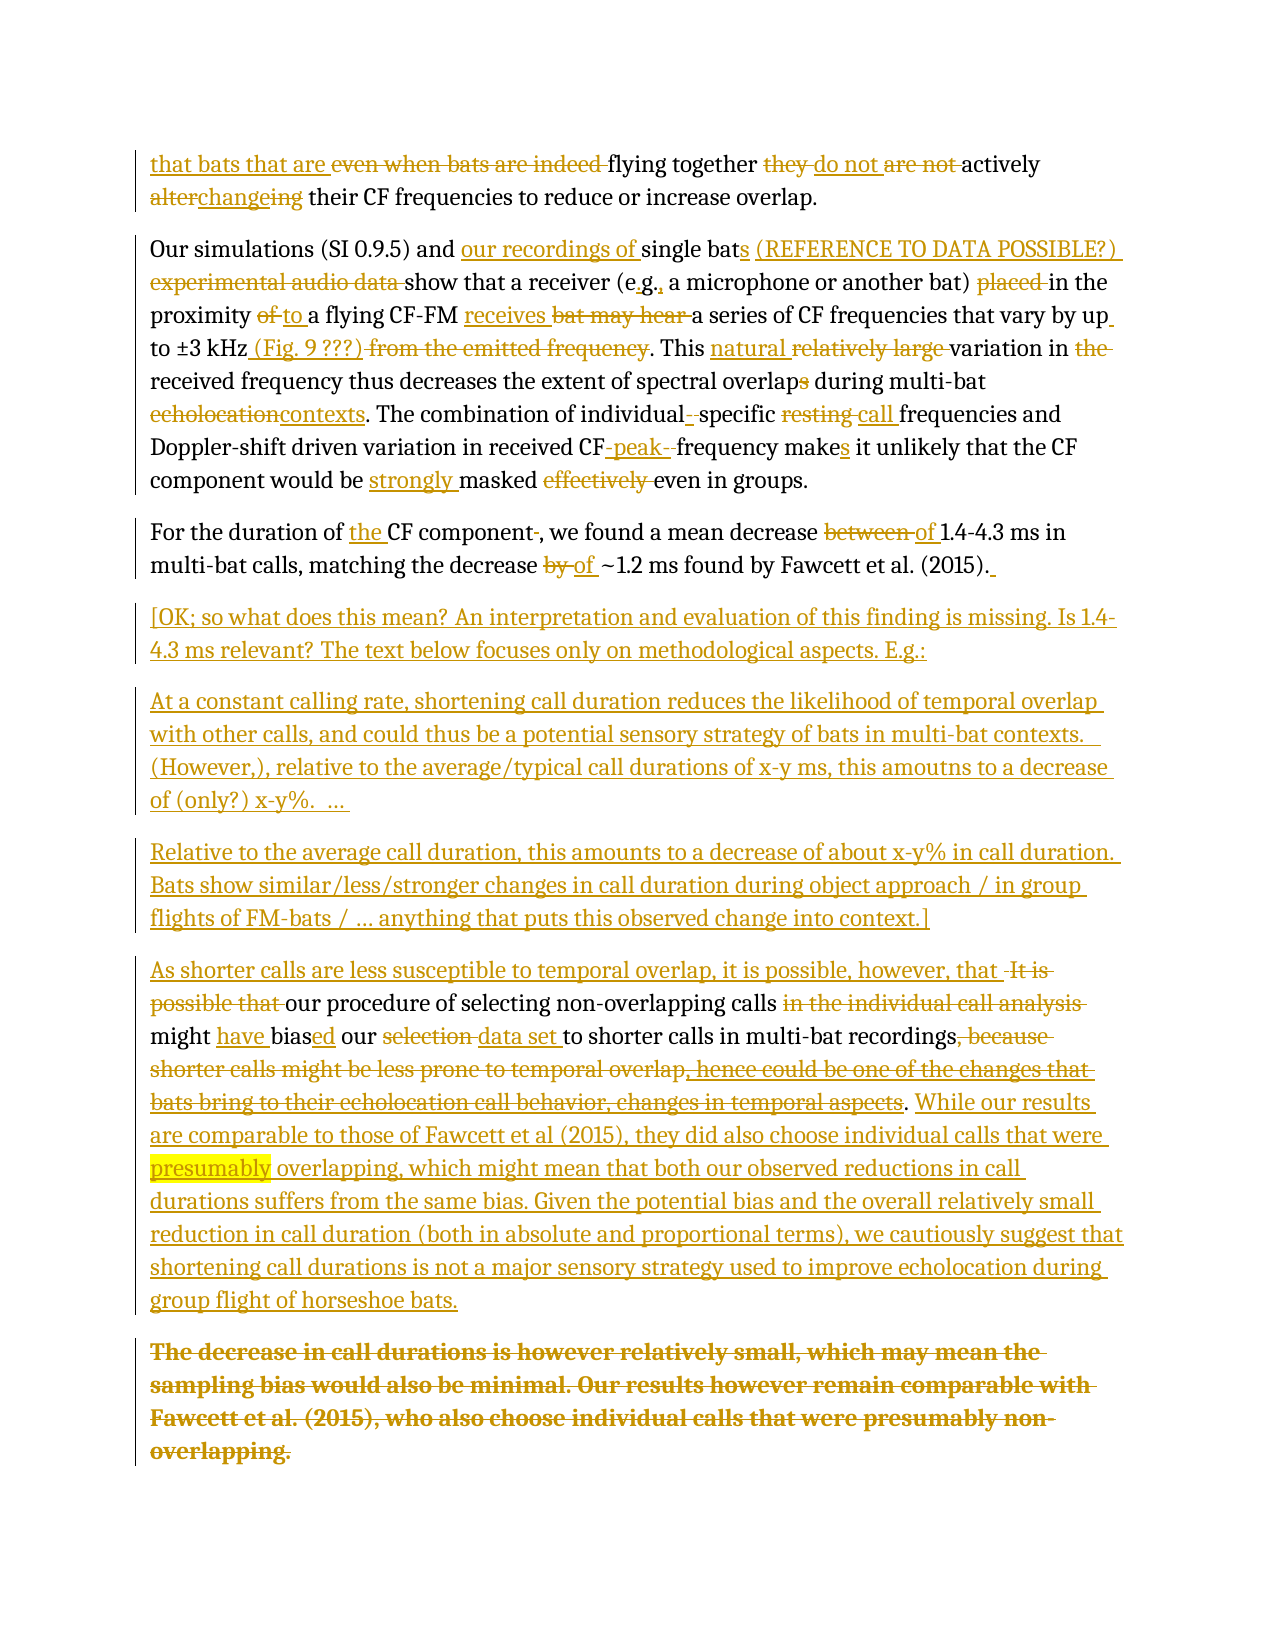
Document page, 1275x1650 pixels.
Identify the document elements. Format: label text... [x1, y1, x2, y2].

text our procedure of selecting non-overlapping calls might bias our to shorter calls in multi-bat recordings. [150, 956, 1125, 1315]
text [150, 150, 1125, 212]
text Our simulations (SI 0.9.5) and single bat show that a receiver (eg. a microphone or another bat) in the proximity a flying CF-FM a series of CF frequencies that vary by upto ±3 kHz. This variation in received frequency thus decreases the extent of spectral overlap during multi-bat . The combination of individualspecific frequencies and Doppler-shift driven variation in received CFfrequency make it unlikely that the CF component would be masked even in groups. [150, 235, 1125, 495]
text The decrease in call durations is however relatively small, which may mean the sampling bias would also be minimal. Our results however remain comparable with Fawcett et al. (2015), who also choose individual calls that were presumably non-overlapping. [150, 1338, 1125, 1466]
text For the duration of CF component, we found a mean decrease 1.4-4.3 ms in multi-bat calls, matching the decrease ~1.2 ms found by Fawcett et al. (2015). [150, 518, 1125, 579]
